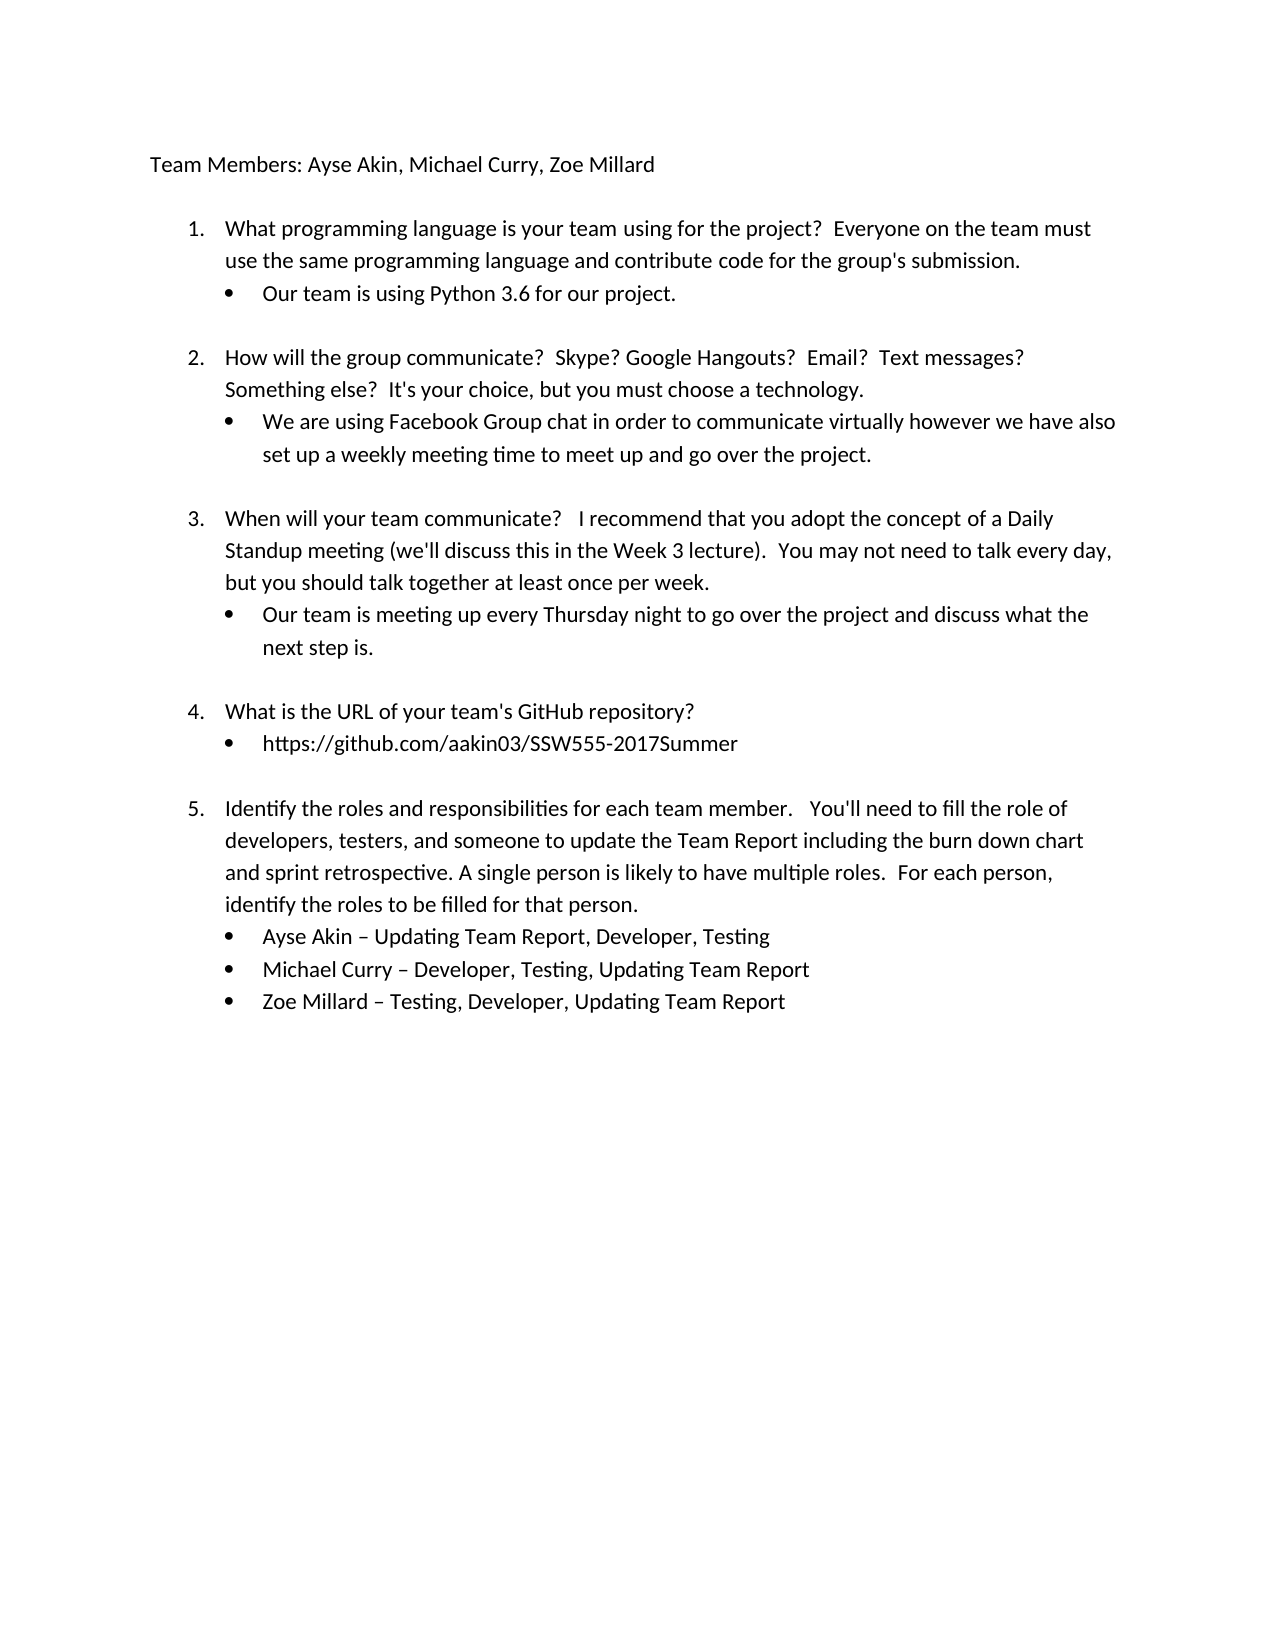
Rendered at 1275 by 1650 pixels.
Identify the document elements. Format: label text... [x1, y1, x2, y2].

list What is the URL of your team's GitHub repository? [187, 697, 1125, 725]
list Our team is using Python 3.6 for our project. [225, 279, 1125, 307]
text Team Members: Ayse Akin, Michael Curry, Zoe Millard [150, 150, 1125, 178]
list What programming language is your team using for the project? Everyone on the team must use the same programming language and contribute code for the group's submission. [187, 214, 1125, 274]
list When will your team communicate? I recommend that you adopt the concept of a Daily Standup meeting (we'll discuss this in the Week 3 lecture). You may not need to talk every day, but you should talk together at least once per week. [187, 504, 1125, 596]
list How will the group communicate? Skype? Google Hangouts? Email? Text messages? Something else? It's your choice, but you must choose a technology. [187, 343, 1125, 403]
list Michael Curry – Developer, Testing, Updating Team Report [225, 955, 1125, 983]
list Identify the roles and responsibilities for each team member. You'll need to fill the role of developers, testers, and someone to update the Team Report including the burn down chart and sprint retrospective. A single person is likely to have multiple roles. For each person, identify the roles to be filled for that person. [187, 794, 1125, 918]
list Ayse Akin – Updating Team Report, Developer, Testing [225, 922, 1125, 951]
list We are using Facebook Group chat in order to communicate virtually however we have also set up a weekly meeting time to meet up and go over the project. [225, 407, 1125, 468]
list Zoe Millard – Testing, Developer, Updating Team Report [225, 987, 1125, 1015]
list https://github.com/aakin03/SSW555-2017Summer [225, 729, 1125, 757]
list Our team is meeting up every Thursday night to go over the project and discuss what the next step is. [225, 601, 1125, 661]
